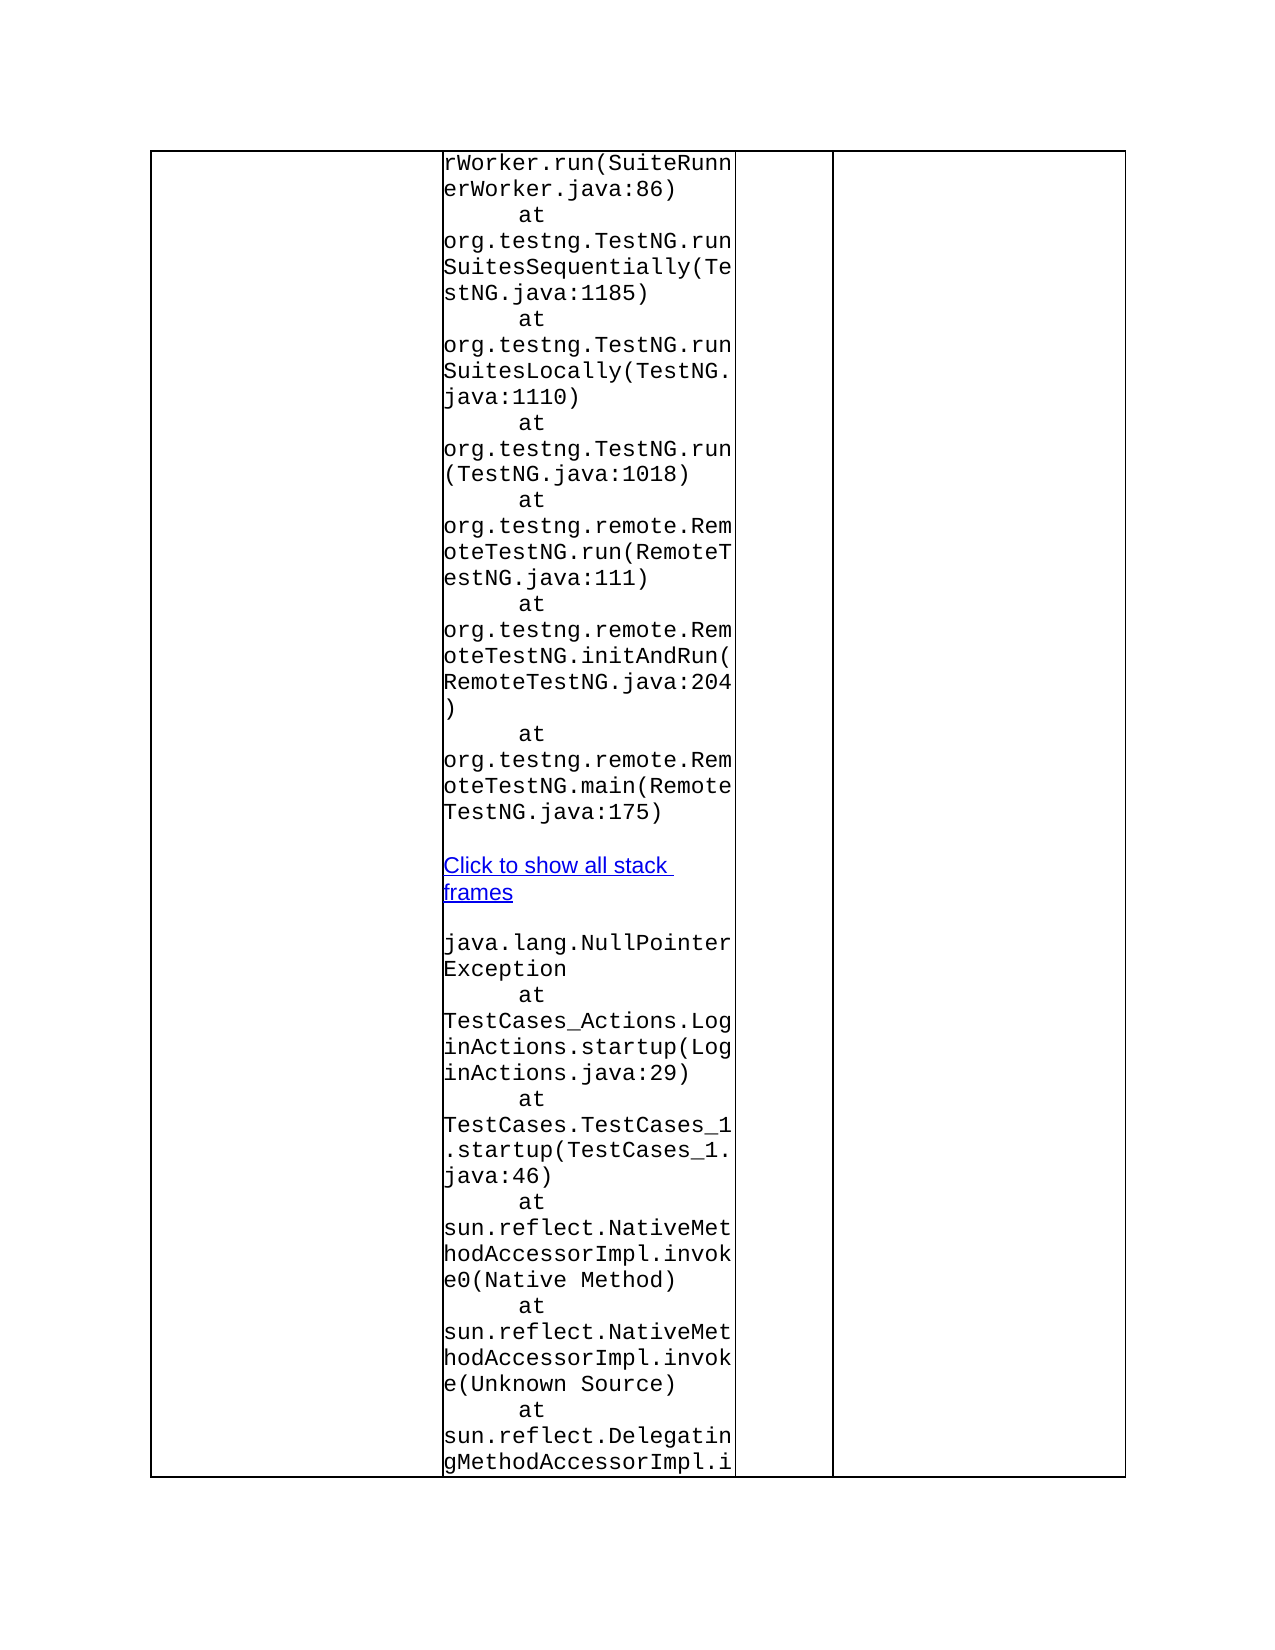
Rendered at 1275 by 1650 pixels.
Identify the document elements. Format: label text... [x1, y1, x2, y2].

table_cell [444, 152, 735, 1476]
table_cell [834, 152, 1125, 1476]
table_cell 0 [736, 152, 832, 1476]
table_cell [152, 152, 442, 1476]
